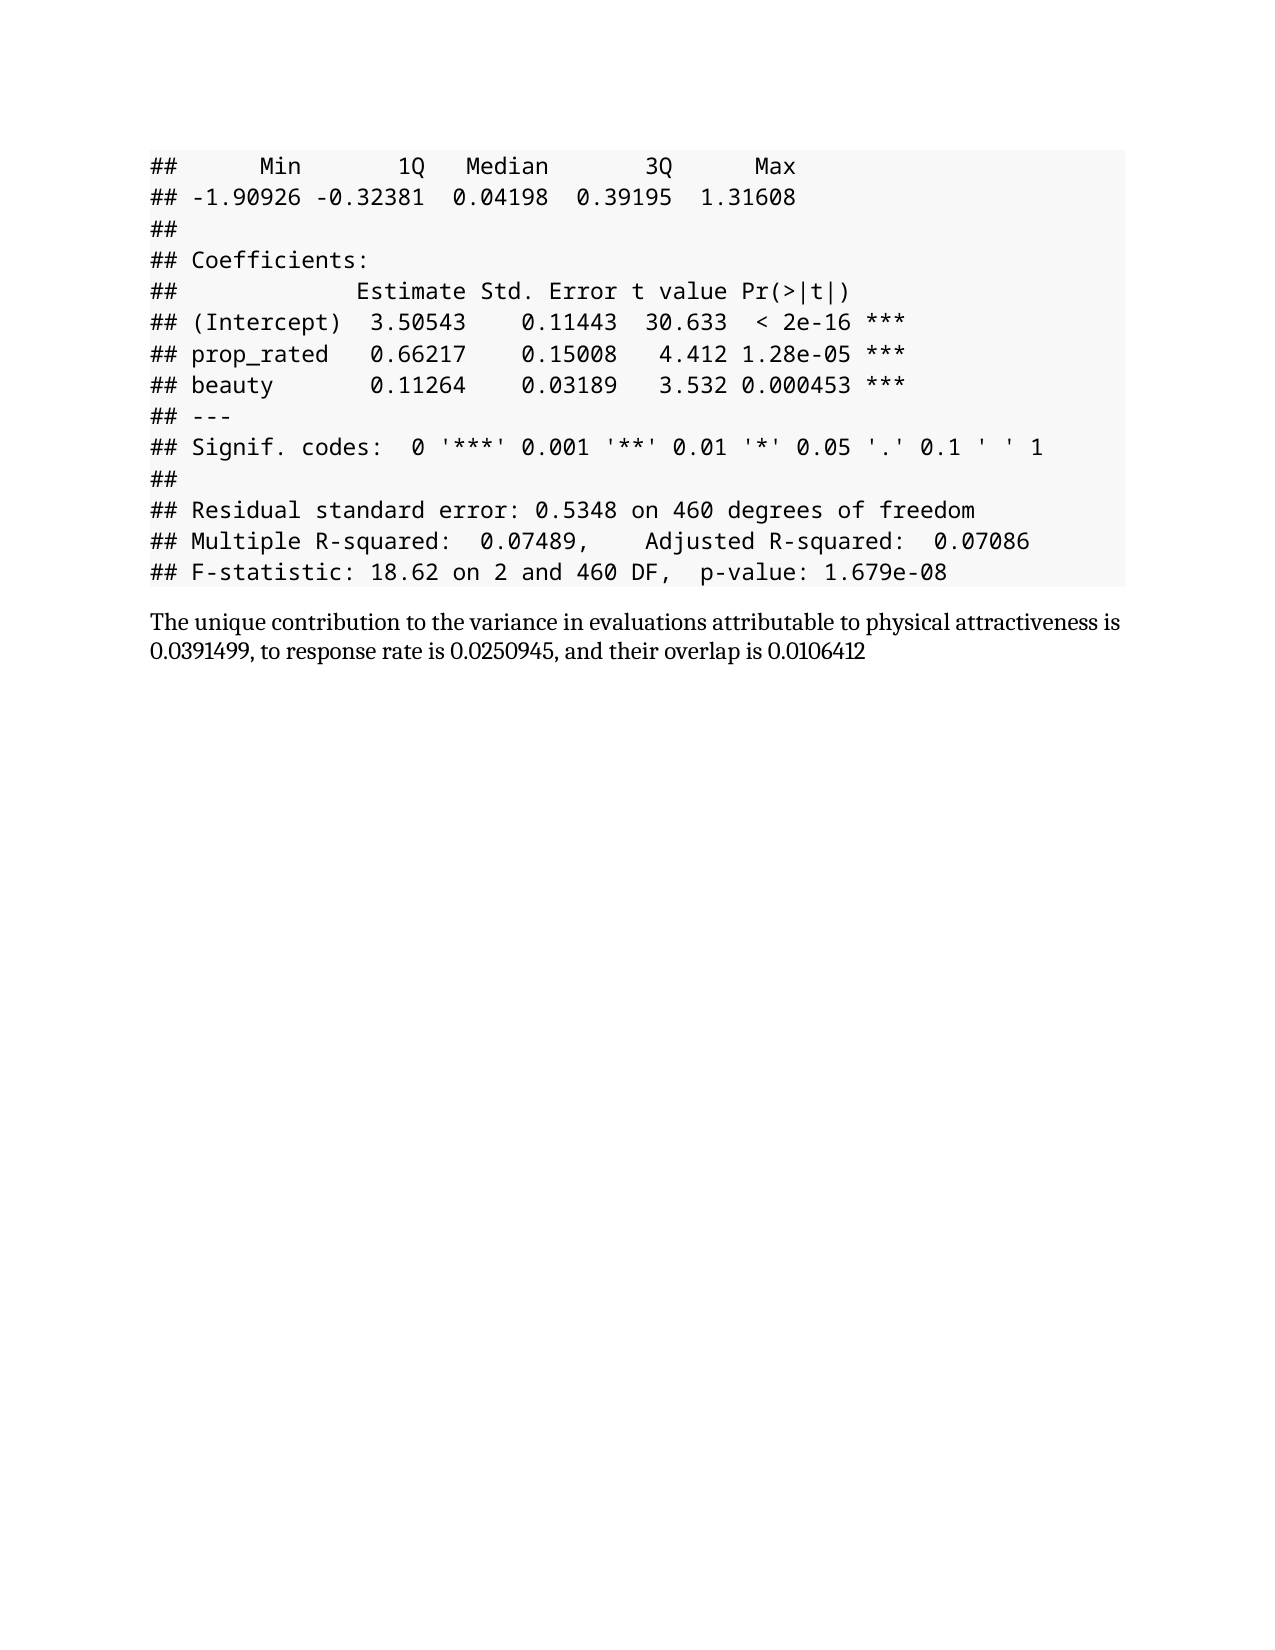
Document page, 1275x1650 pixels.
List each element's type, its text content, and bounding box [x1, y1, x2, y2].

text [150, 150, 1125, 587]
text The unique contribution to the variance in evaluations attributable to physical attractiveness is 0.0391499, to response rate is 0.0250945, and their overlap is 0.0106412 [150, 608, 1125, 666]
